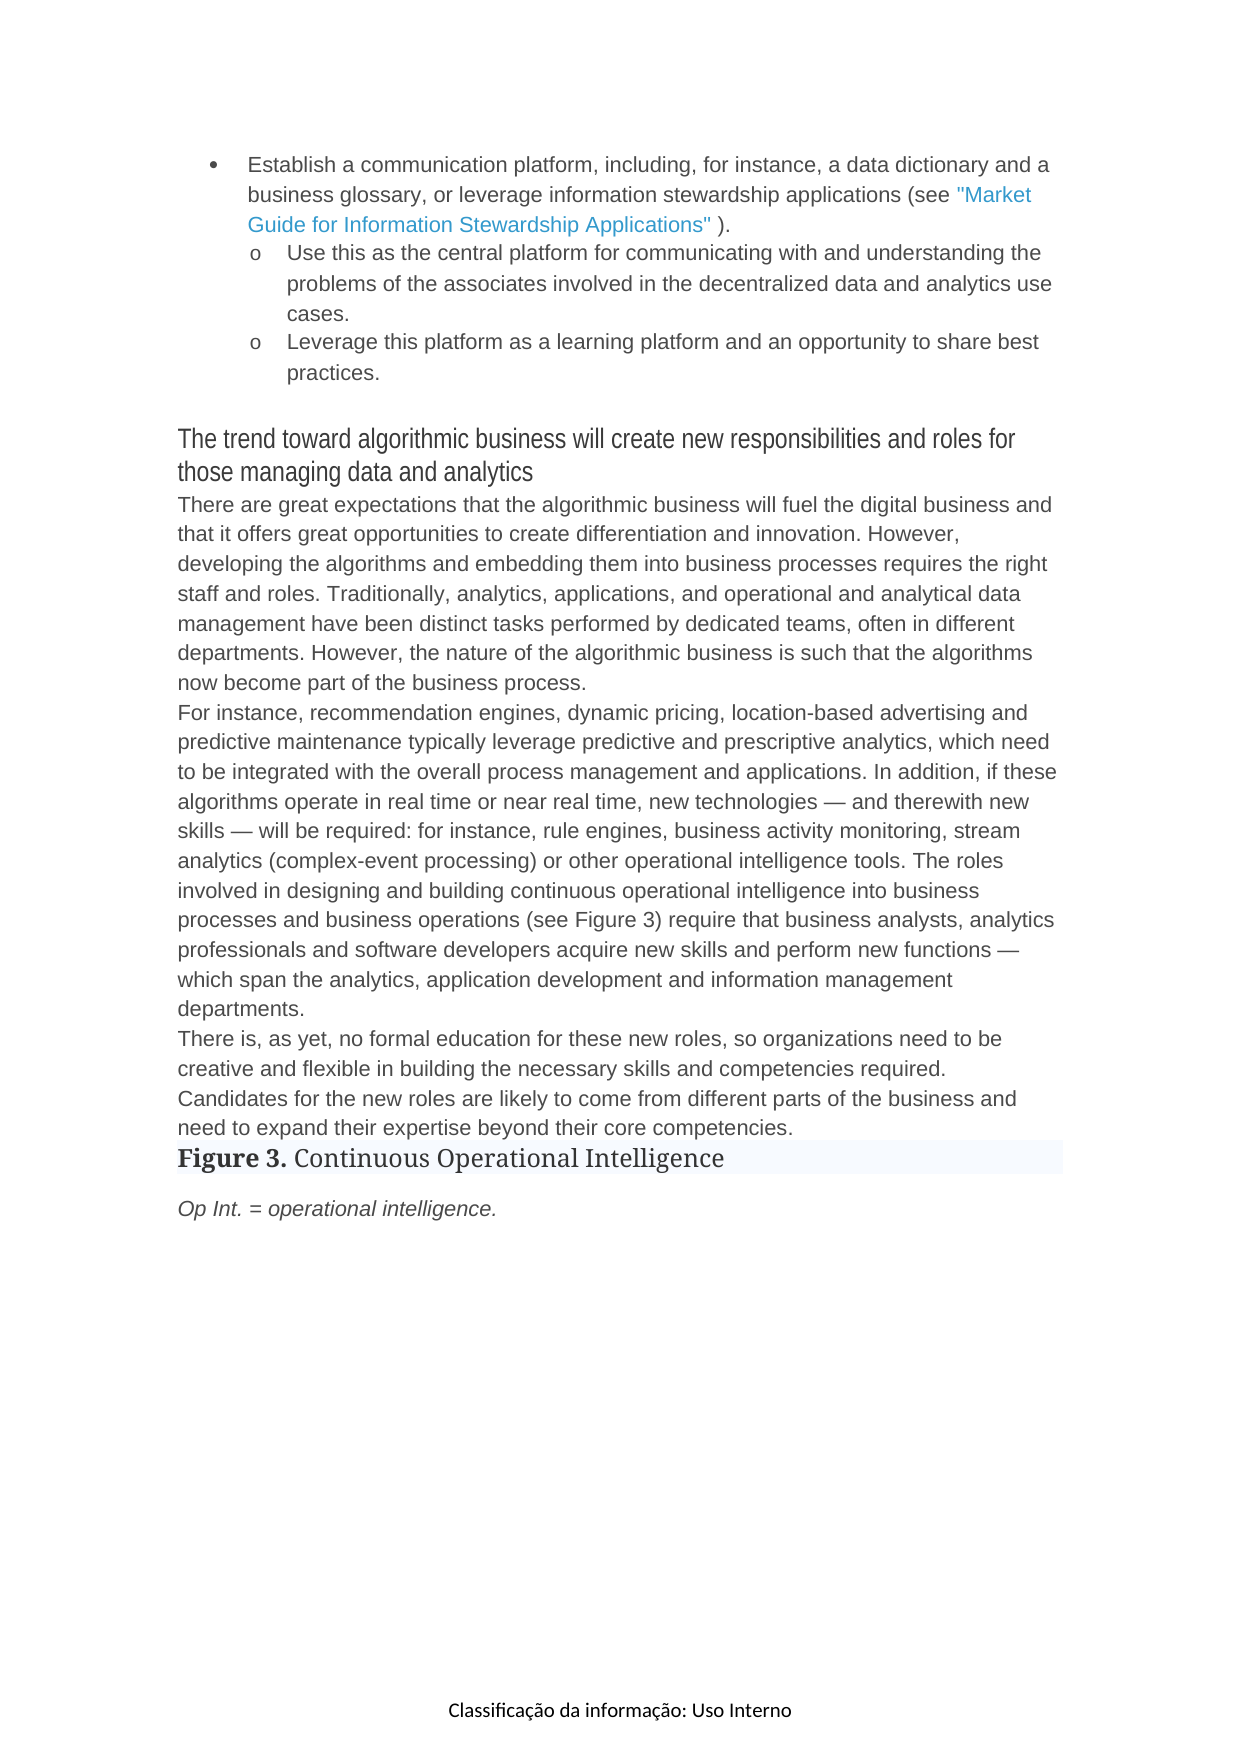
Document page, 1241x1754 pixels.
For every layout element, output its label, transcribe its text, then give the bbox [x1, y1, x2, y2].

list Leverage this platform as a learning platform and an opportunity to share best practices. [249, 326, 1063, 385]
text There are great expectations that the algorithmic business will fuel the digital business and that it offers great opportunities to create differentiation and innovation. However, developing the algorithms and embedding them into business processes requires the right staff and roles. Traditionally, analytics, applications, and operational and analytical data management have been distinct tasks performed by dedicated teams, often in different departments. However, the nature of the algorithmic business is such that the algorithms now become part of the business process. [177, 487, 1063, 695]
text The trend toward algorithmic business will create new responsibilities and roles for those managing data and analytics [177, 423, 1063, 487]
text For instance, recommendation engines, dynamic pricing, location-based advertising and predictive maintenance typically leverage predictive and prescriptive analytics, which need to be integrated with the overall process management and applications. In addition, if these algorithms operate in real time or near real time, new technologies — and therewith new skills — will be required: for instance, rule engines, business activity monitoring, stream analytics (complex-event processing) or other operational intelligence tools. The roles involved in designing and building continuous operational intelligence into business processes and business operations (see Figure 3) require that business analysts, analytics professionals and software developers acquire new skills and perform new functions — which span the analytics, application development and information management departments. [177, 695, 1063, 1022]
list Establish a communication platform, including, for instance, a data dictionary and a business glossary, or leverage information stewardship applications (see "Market Guide for Information Stewardship Applications" ). [210, 148, 1063, 237]
list Use this as the central platform for communicating with and understanding the problems of the associates involved in the decentralized data and analytics use cases. [249, 237, 1063, 326]
text Figure 3. Continuous Operational Intelligence [177, 1140, 1063, 1174]
text There is, as yet, no formal education for these new roles, so organizations need to be creative and flexible in building the necessary skills and competencies required. Candidates for the new roles are likely to come from different parts of the business and need to expand their expertise beyond their core competencies. [177, 1022, 1063, 1140]
text Op Int. = operational intelligence. [177, 1191, 1063, 1221]
